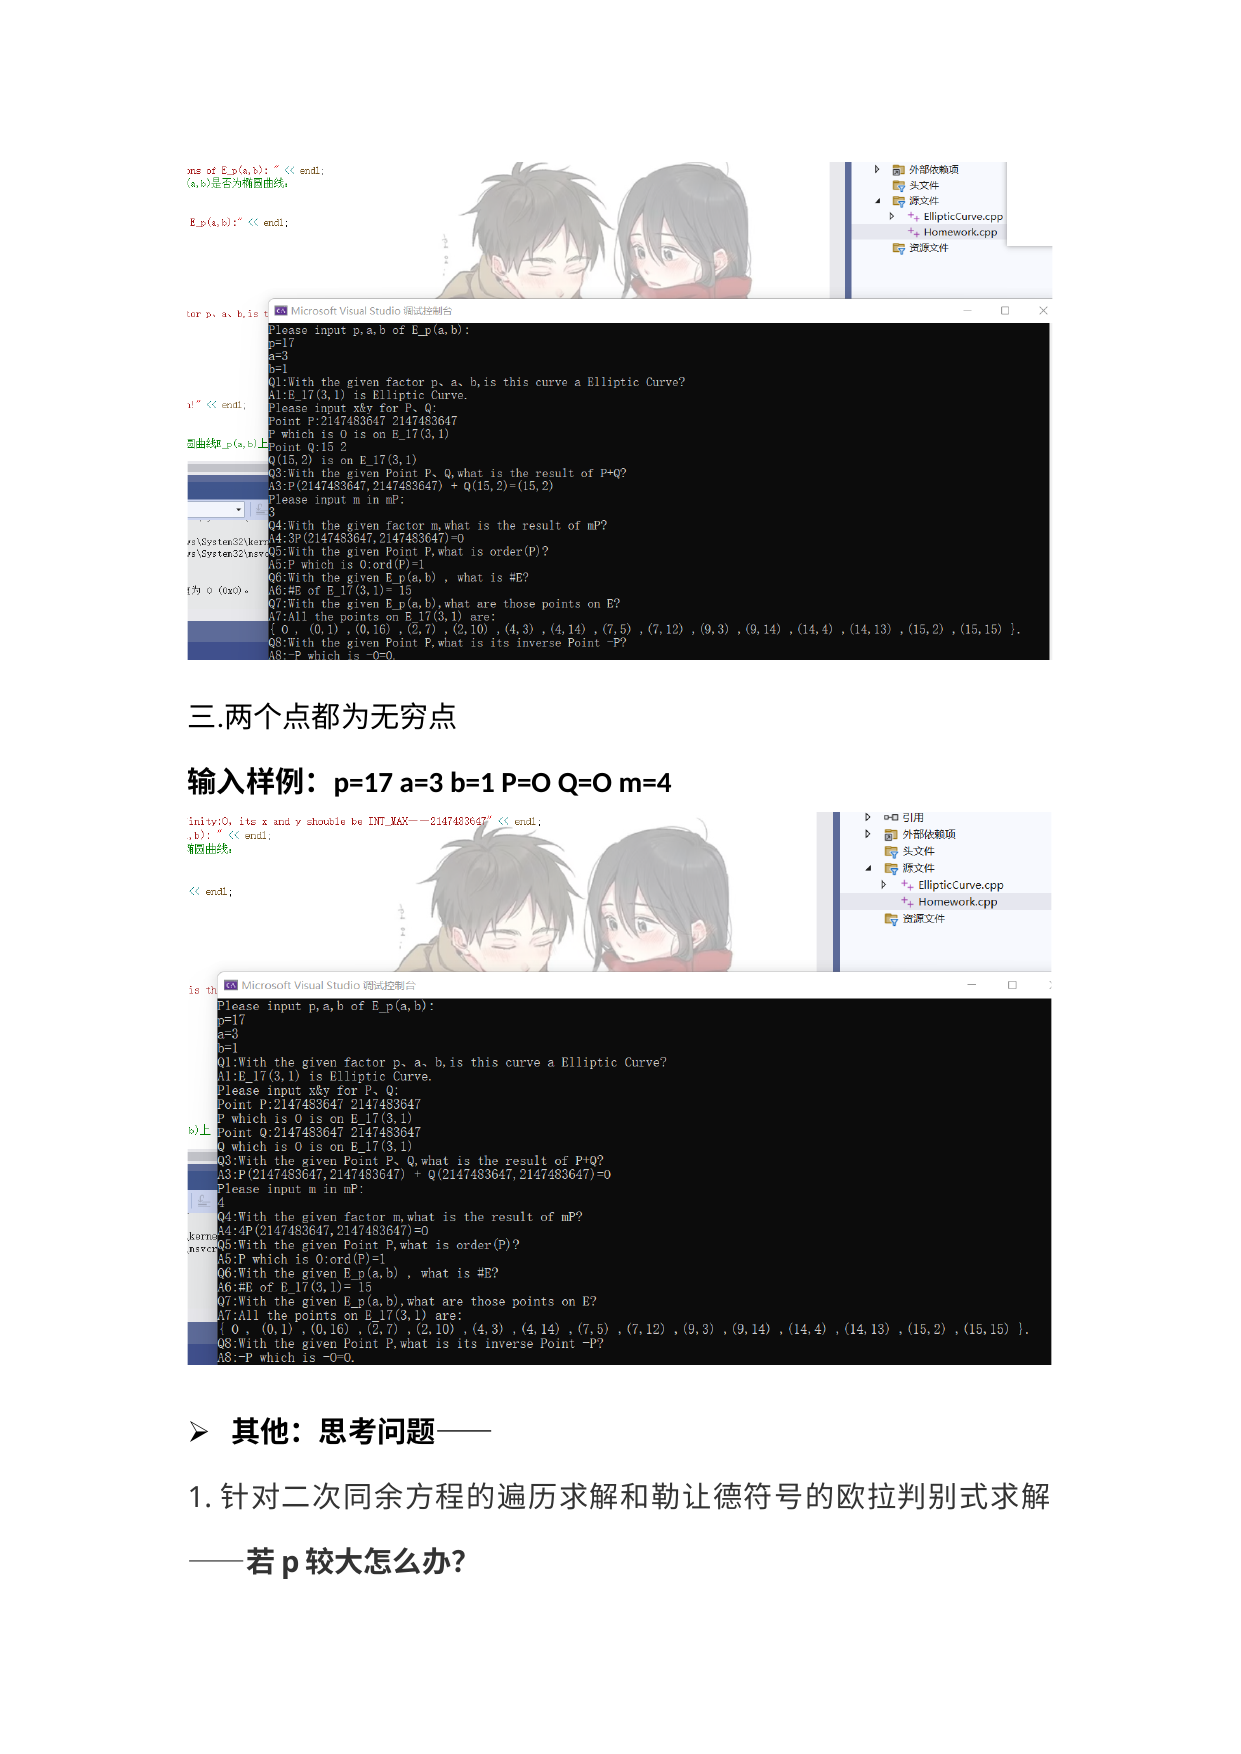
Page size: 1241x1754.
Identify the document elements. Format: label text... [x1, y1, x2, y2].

picture [187, 162, 1053, 660]
list 针对二次同余方程的遍历求解和勒让德符号的欧拉判别式求解——若p较大怎么办？ [187, 1462, 1053, 1592]
picture [187, 812, 1052, 1365]
list 输入样例：p=17 a=3 b=1 P=O Q=O m=4 [187, 747, 1053, 812]
list 三.两个点都为无穷点 [187, 682, 1053, 747]
list 其他：思考问题—— [187, 1397, 1053, 1462]
